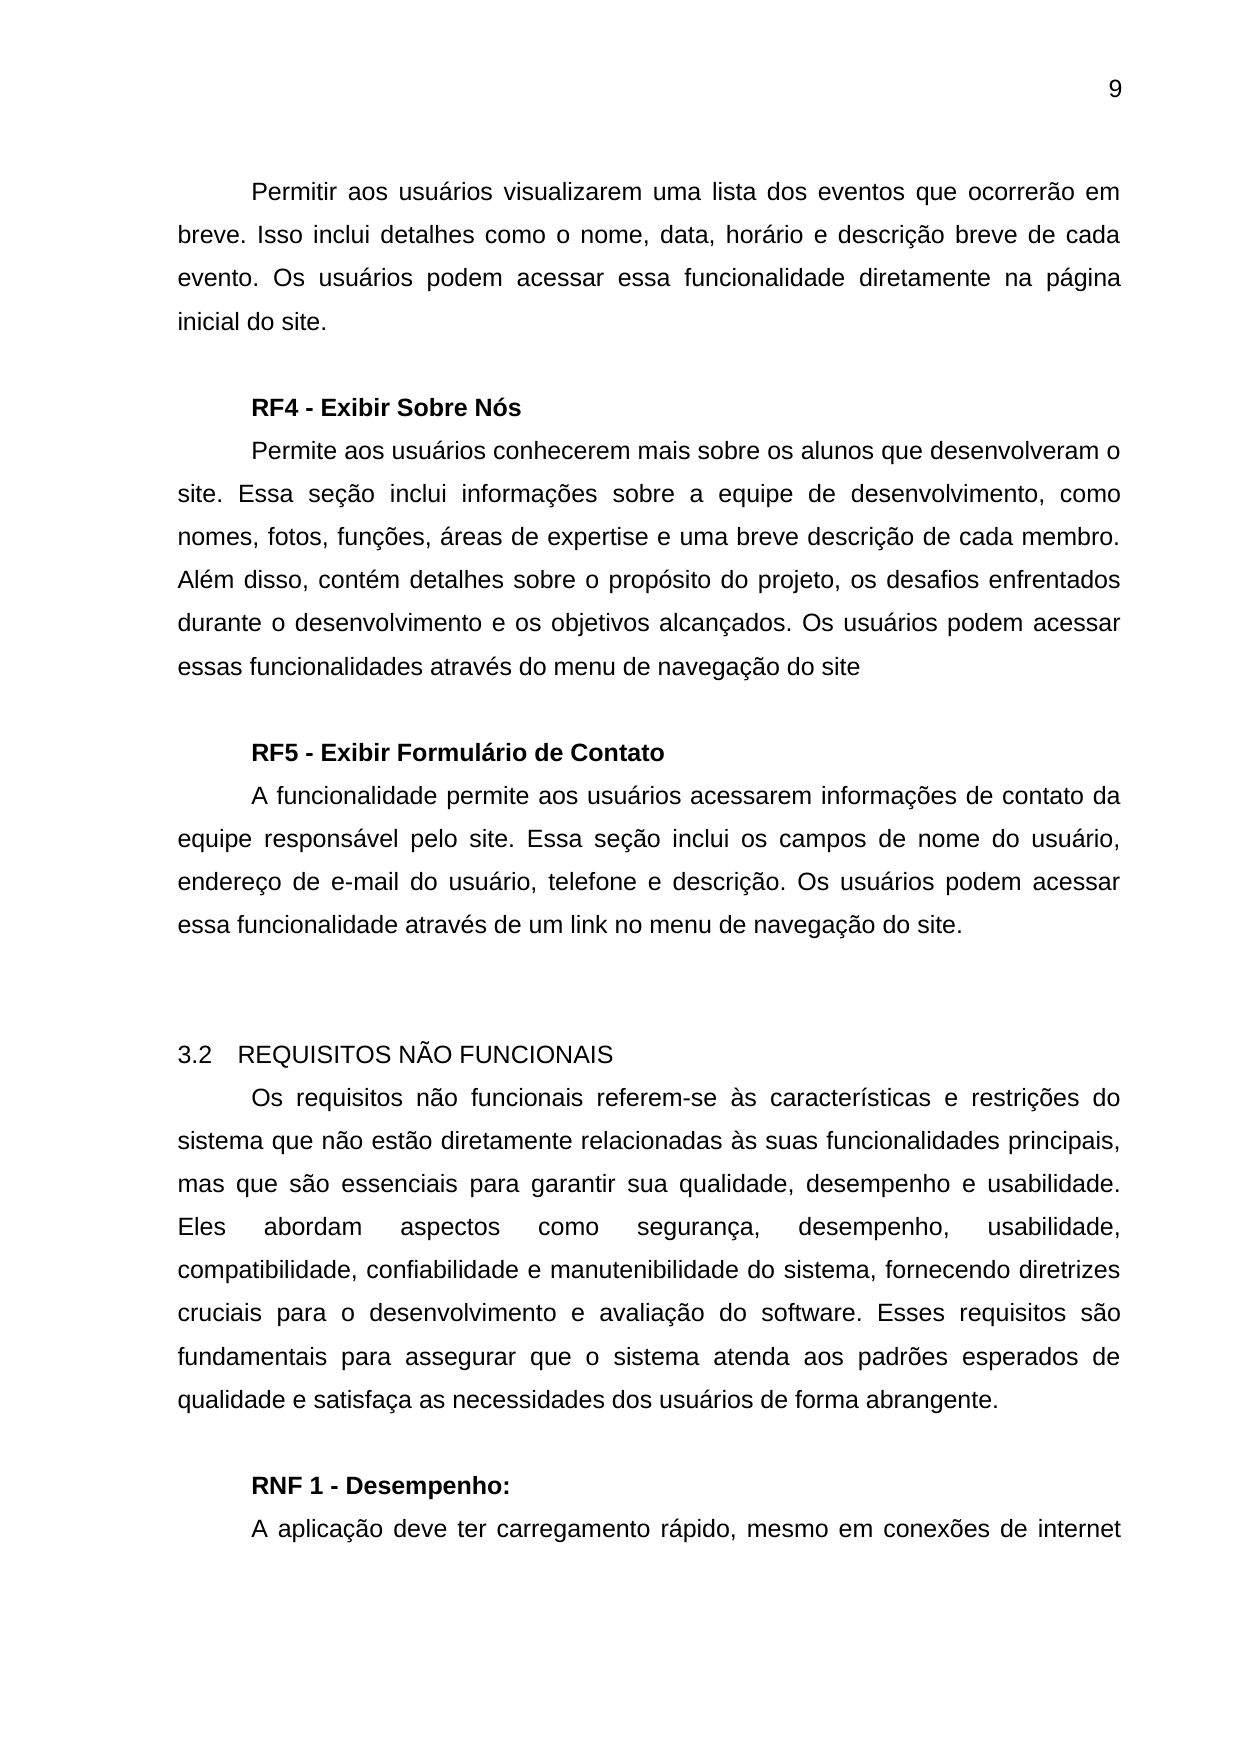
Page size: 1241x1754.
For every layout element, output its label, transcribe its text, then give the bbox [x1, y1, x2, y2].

text RNF 1 - Desempenho: [177, 1471, 1122, 1500]
text Permitir aos usuários visualizarem uma lista dos eventos que ocorrerão em breve. Isso inclui detalhes como o nome, data, horário e descrição breve de cada evento. Os usuários podem acessar essa funcionalidade diretamente na página inicial do site. [177, 177, 1122, 335]
text Permite aos usuários conhecerem mais sobre os alunos que desenvolveram o site. Essa seção inclui informações sobre a equipe de desenvolvimento, como nomes, fotos, funções, áreas de expertise e uma breve descrição de cada membro. Além disso, contém detalhes sobre o propósito do projeto, os desafios enfrentados durante o desenvolvimento e os objetivos alcançados. Os usuários podem acessar essas funcionalidades através do menu de navegação do site [177, 436, 1122, 680]
text A funcionalidade permite aos usuários acessarem informações de contato da equipe responsável pelo site. Essa seção inclui os campos de nome do usuário, endereço de e-mail do usuário, telefone e descrição. Os usuários podem acessar essa funcionalidade através de um link no menu de navegação do site. [177, 781, 1122, 939]
text A aplicação deve ter carregamento rápido, mesmo em conexões de internet mais lentas, para garantir uma boa experiência de usuário. [177, 1514, 1122, 1543]
subtitle requisitos não funcionais [177, 1040, 1122, 1068]
text RF4 - Exibir Sobre Nós [177, 393, 1122, 422]
text RF5 - Exibir Formulário de Contato [177, 738, 1122, 767]
text Os requisitos não funcionais referem-se às características e restrições do sistema que não estão diretamente relacionadas às suas funcionalidades principais, mas que são essenciais para garantir sua qualidade, desempenho e usabilidade. Eles abordam aspectos como segurança, desempenho, usabilidade, compatibilidade, confiabilidade e manutenibilidade do sistema, fornecendo diretrizes cruciais para o desenvolvimento e avaliação do software. Esses requisitos são fundamentais para assegurar que o sistema atenda aos padrões esperados de qualidade e satisfaça as necessidades dos usuários de forma abrangente. [177, 1083, 1122, 1413]
